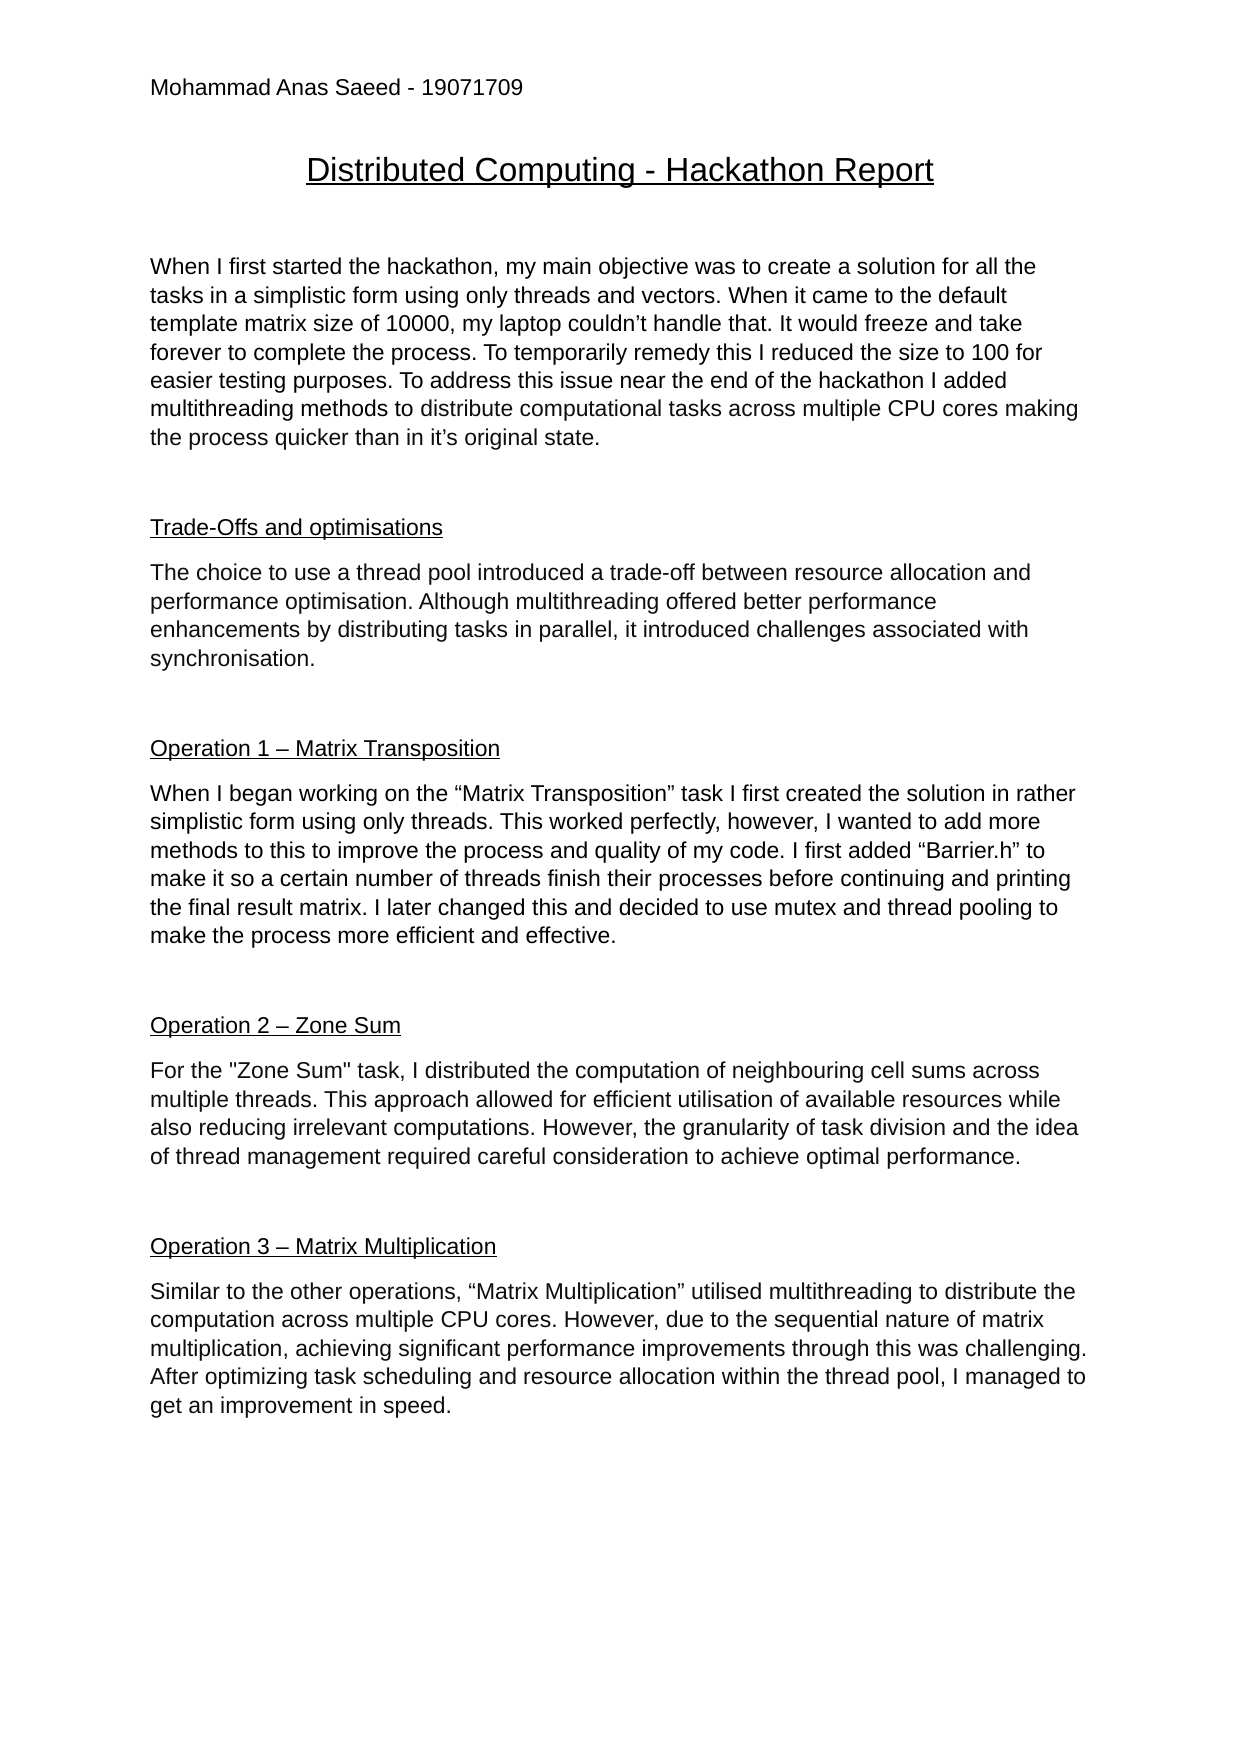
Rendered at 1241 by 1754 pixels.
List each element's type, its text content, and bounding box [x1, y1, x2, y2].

text Operation 2 – Zone Sum [150, 1012, 1090, 1038]
text For the "Zone Sum" task, I distributed the computation of neighbouring cell sums across multiple threads. This approach allowed for efficient utilisation of available resources while also reducing irrelevant computations. However, the granularity of task division and the idea of thread management required careful consideration to achieve optimal performance. [150, 1057, 1090, 1169]
text Operation 3 – Matrix Multiplication [150, 1233, 1090, 1259]
text Similar to the other operations, “Matrix Multiplication” utilised multithreading to distribute the computation across multiple CPU cores. However, due to the sequential nature of matrix multiplication, achieving significant performance improvements through this was challenging. After optimizing task scheduling and resource allocation within the thread pool, I managed to get an improvement in speed. [150, 1278, 1090, 1418]
text Trade-Offs and optimisations [150, 514, 1090, 540]
text When I first started the hackathon, my main objective was to create a solution for all the tasks in a simplistic form using only threads and vectors. When it came to the default template matrix size of 10000, my laptop couldn’t handle that. It would freeze and take forever to complete the process. To temporarily remedy this I reduced the size to 100 for easier testing purposes. To address this issue near the end of the hackathon I added multithreading methods to distribute computational tasks across multiple CPU cores making the process quicker than in it’s original state. [150, 253, 1090, 450]
text The choice to use a thread pool introduced a trade-off between resource allocation and performance optimisation. Although multithreading offered better performance enhancements by distributing tasks in parallel, it introduced challenges associated with synchronisation. [150, 559, 1090, 671]
text Operation 1 – Matrix Transposition [150, 735, 1090, 761]
text When I began working on the “Matrix Transposition” task I first created the solution in rather simplistic form using only threads. This worked perfectly, however, I wanted to add more methods to this to improve the process and quality of my code. I first added “Barrier.h” to make it so a certain number of threads finish their processes before continuing and printing the final result matrix. I later changed this and decided to use mutex and thread pooling to make the process more efficient and effective. [150, 780, 1090, 948]
text Distributed Computing - Hackathon Report [150, 150, 1090, 188]
